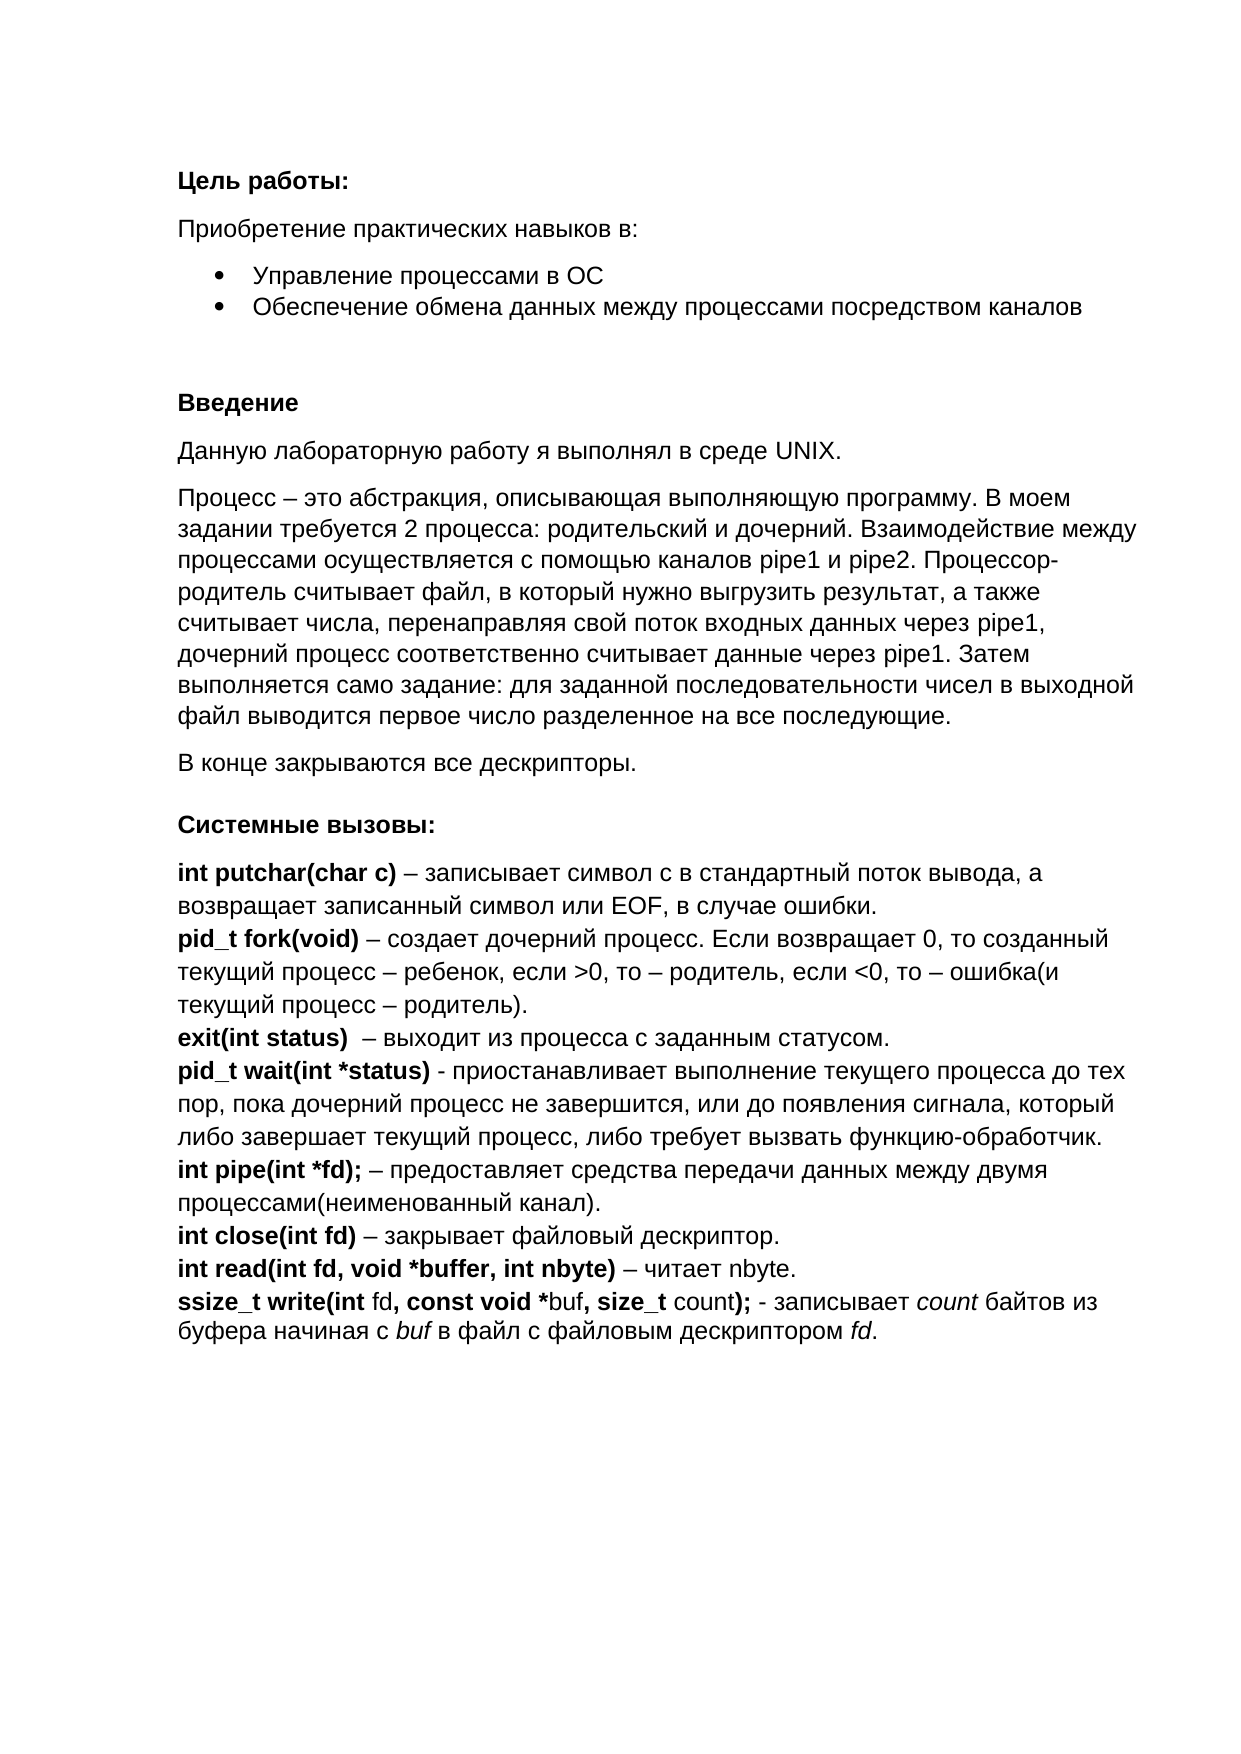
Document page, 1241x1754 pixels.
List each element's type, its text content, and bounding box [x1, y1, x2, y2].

text pid_t fork(void) – создает дочерний процесс. Если возвращает 0, то созданный текущий процесс – ребенок, если >0, то – родитель, если <0, то – ошибка(и текущий процесс – родитель). [177, 924, 1152, 1019]
text Процесс – это абстракция, описывающая выполняющую программу. В моем задании требуется 2 процесса: родительский и дочерний. Взаимодействие между процессами осуществляется с помощью каналов pipe1 и pipe2. Процессор-родитель считывает файл, в который нужно выгрузить результат, а также считывает числа, перенаправляя свой поток входных данных через pipe1, дочерний процесс соответственно считывает данные через pipe1. Затем выполняется само задание: для заданной последовательности чисел в выходной файл выводится первое число разделенное на все последующие. [177, 483, 1152, 729]
text В конце закрываются все дескрипторы. Системные вызовы: [177, 748, 1152, 839]
text exit(int status) – выходит из процесса с заданным статусом. [177, 1023, 1152, 1052]
text ssize_t write(int fd, const void *buf, size_t count); - записывает count байтов из буфера начиная с buf в файл с файловым дескриптором fd. [177, 1287, 1152, 1345]
list Обеспечение обмена данных между процессами посредством каналов [215, 292, 1152, 321]
text pid_t wait(int *status) - приостанавливает выполнение текущего процесса до тех пор, пока дочерний процесс не завершится, или до появления сигнала, который либо завершает текущий процесс, либо требует вызвать функцию-обработчик. [177, 1056, 1152, 1151]
text int putchar(char c) – записывает символ c в стандартный поток вывода, а возвращает записанный символ или EOF, в случае ошибки. [177, 858, 1152, 920]
text Данную лабораторную работу я выполнял в среде UNIX. [177, 436, 1152, 464]
text Приобретение практических навыков в: [177, 213, 1152, 242]
text Введение [177, 388, 1152, 417]
text Цель работы: [177, 166, 1152, 194]
text int read(int fd, void *buffer, int nbyte) – читает nbyte. [177, 1254, 1152, 1283]
text int pipe(int *fd); – предоставляет средства передачи данных между двумя процессами(неименованный канал). [177, 1155, 1152, 1217]
list Управление процессами в ОС [215, 261, 1152, 290]
text int close(int fd) – закрывает файловый дескриптор. [177, 1221, 1152, 1250]
